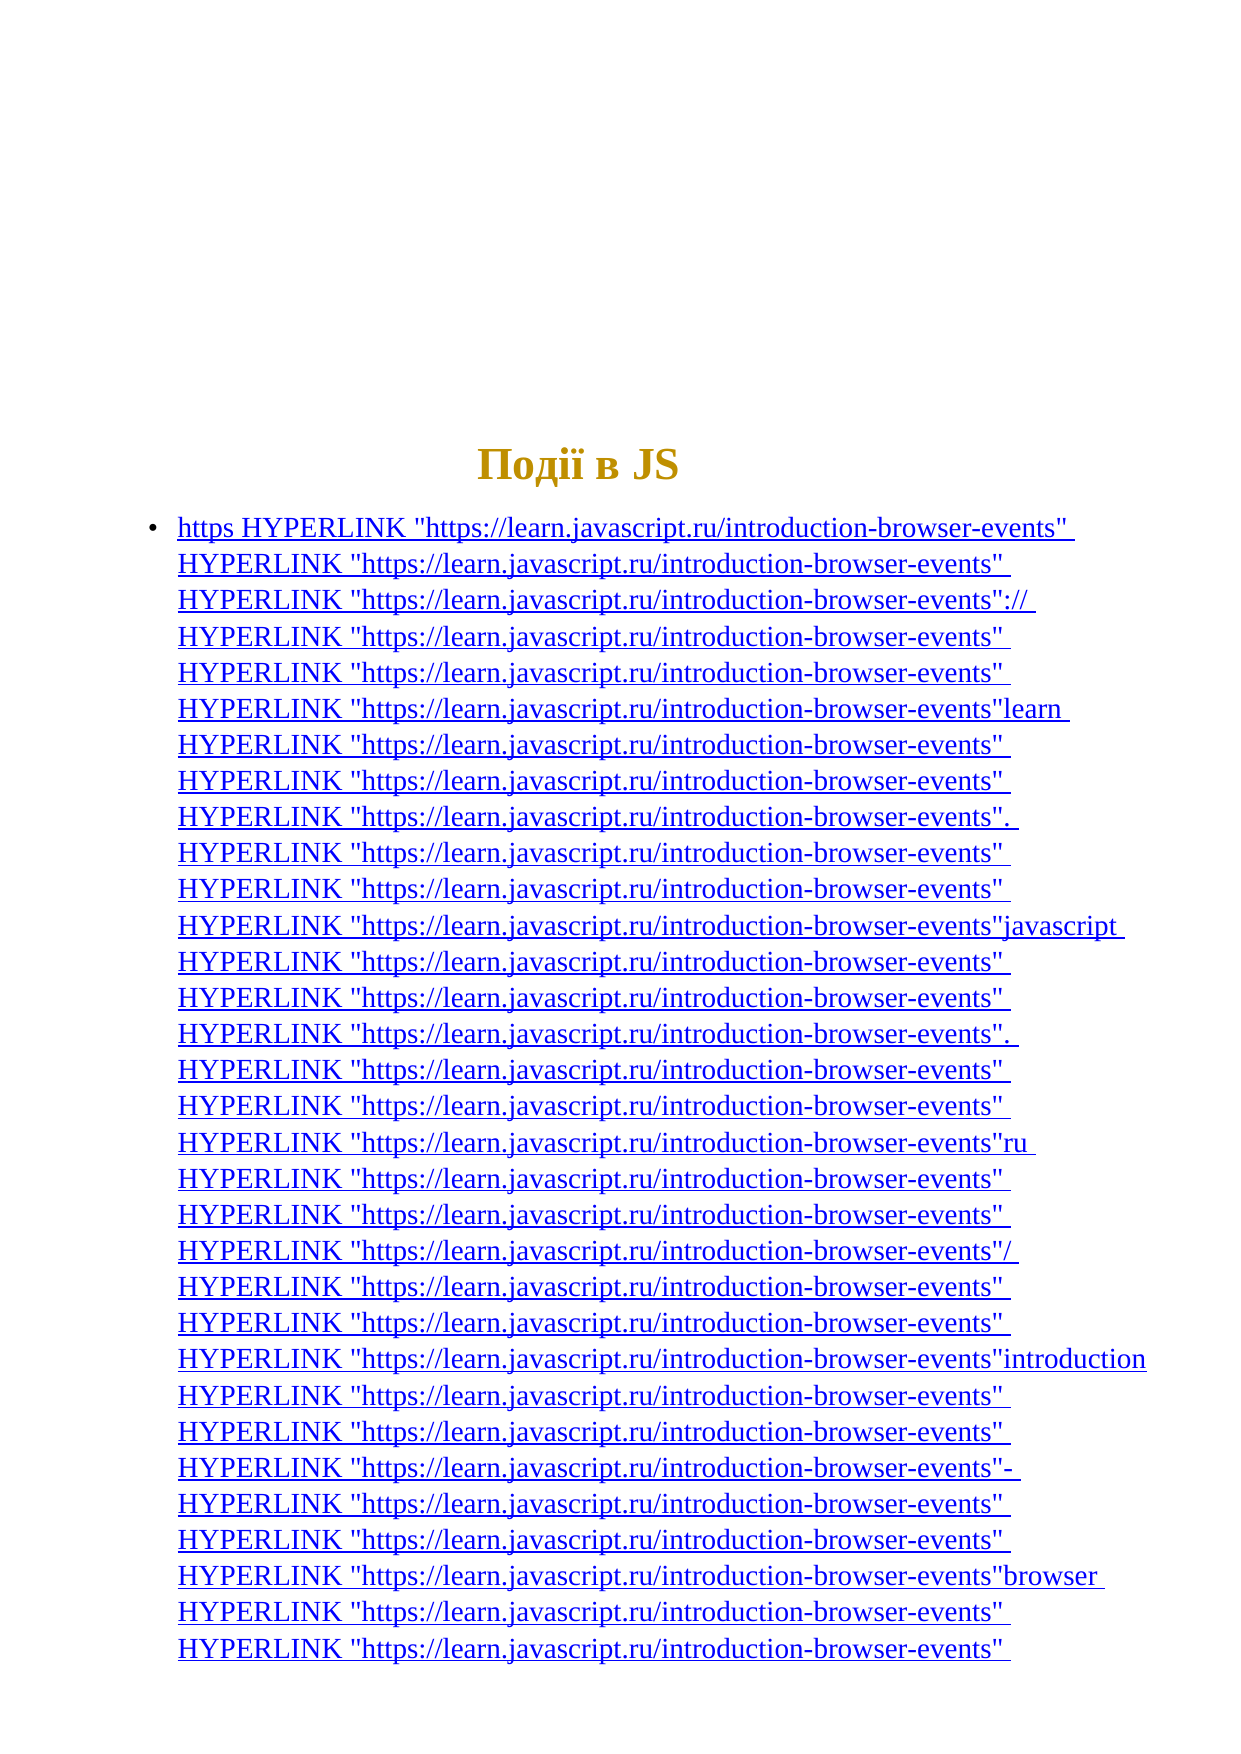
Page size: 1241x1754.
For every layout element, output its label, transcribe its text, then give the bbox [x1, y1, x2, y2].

text Події в JS [369, 437, 1152, 489]
